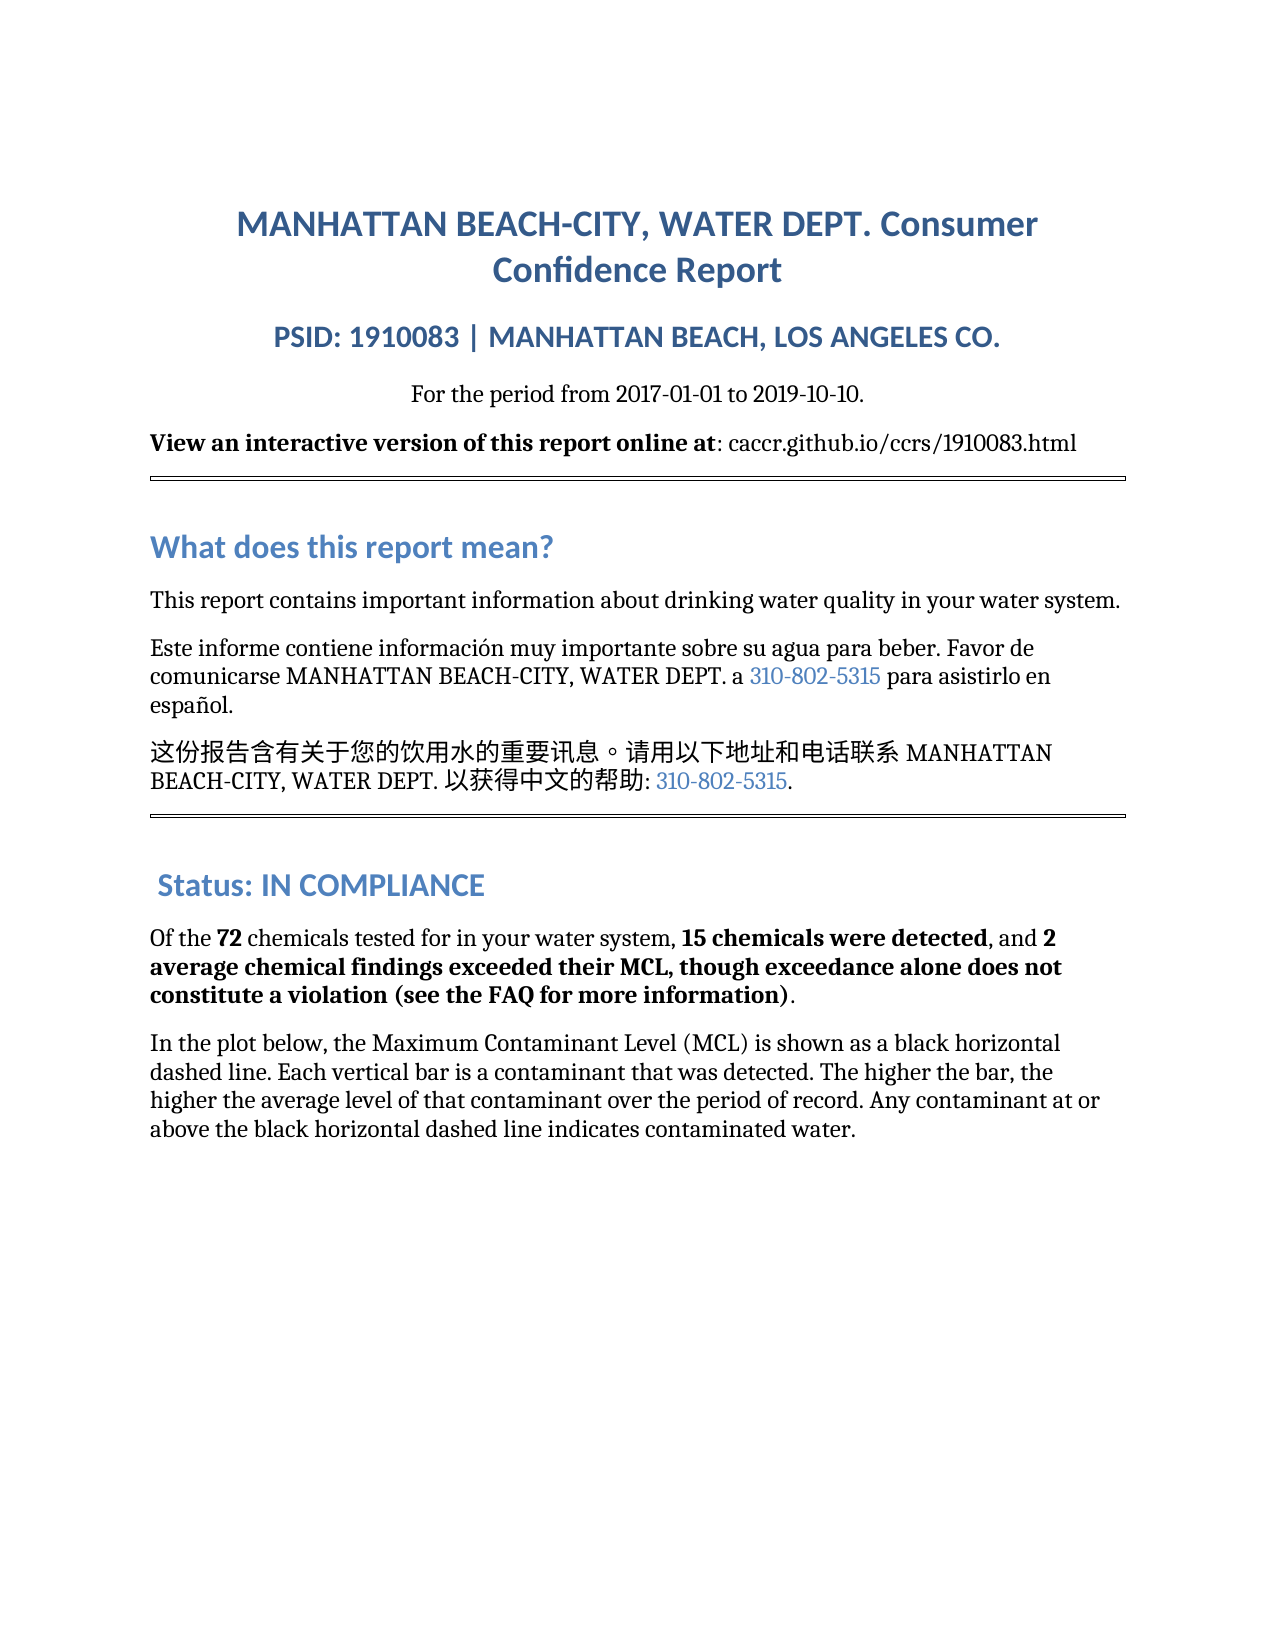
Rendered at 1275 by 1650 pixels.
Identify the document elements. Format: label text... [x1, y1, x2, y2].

text In the plot below, the Maximum Contaminant Level (MCL) is shown as a black horizontal dashed line. Each vertical bar is a contaminant that was detected. The higher the bar, the higher the average level of that contaminant over the period of record. Any contaminant at or above the black horizontal dashed line indicates contaminated water. [150, 1029, 1125, 1144]
text For the period from 2017-01-01 to 2019-10-10. [150, 380, 1125, 408]
text This report contains important information about drinking water quality in your water system. [150, 586, 1125, 615]
text Este informe contiene información muy importante sobre su agua para beber. Favor de comunicarse MANHATTAN BEACH-CITY, WATER DEPT. a 310-802-5315 para asistirlo en español. [150, 633, 1125, 720]
text View an interactive version of this report online at: caccr.github.io/ccrs/1910083.html [150, 429, 1125, 458]
title MANHATTAN BEACH-CITY, WATER DEPT. Consumer Confidence Report [150, 200, 1125, 292]
subtitle What does this report mean? [150, 526, 1125, 567]
subtitle Status: IN COMPLIANCE [150, 864, 1125, 905]
text 这份报告含有关于您的饮用水的重要讯息。请用以下地址和电话联系 MANHATTAN BEACH-CITY, WATER DEPT. 以获得中文的帮助: 310-802-5315. [150, 738, 1125, 796]
text Of the 72 chemicals tested for in your water system, 15 chemicals were detected, and 2 average chemical findings exceeded their MCL, though exceedance alone does not constitute a violation (see the FAQ for more information). [150, 924, 1125, 1010]
subtitle PSID: 1910083 | MANHATTAN BEACH, LOS ANGELES CO. [150, 317, 1125, 355]
